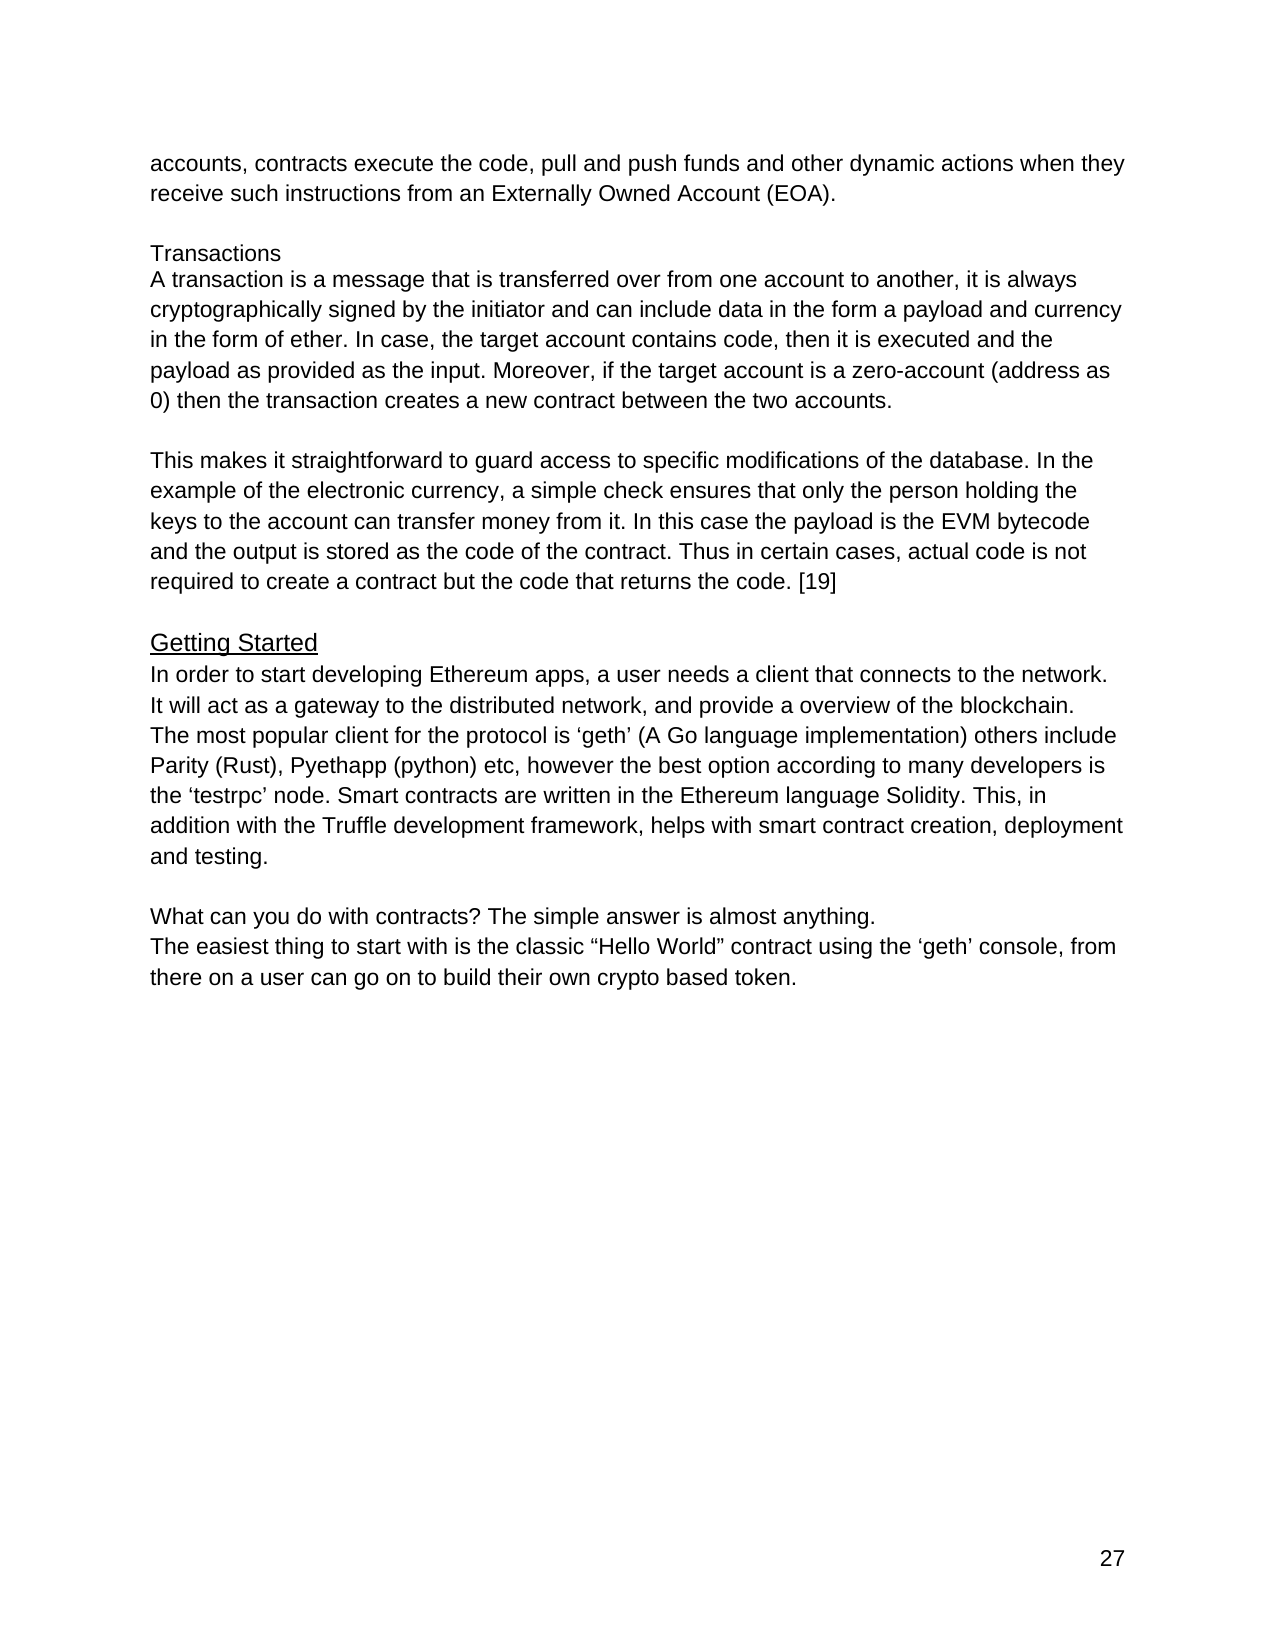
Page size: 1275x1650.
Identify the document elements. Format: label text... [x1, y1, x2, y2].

text This makes it straightforward to guard access to specific modifications of the database. In the example of the electronic currency, a simple check ensures that only the person holding the keys to the account can transfer money from it. In this case the payload is the EVM bytecode and the output is stored as the code of the contract. Thus in certain cases, actual code is not required to create a contract but the code that returns the code. [19] [150, 447, 1125, 594]
text What can you do with contracts? The simple answer is almost anything. [150, 903, 1125, 929]
text Getting Started [150, 628, 1125, 657]
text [150, 150, 1125, 207]
text In order to start developing Ethereum apps, a user needs a client that connects to the network. It will act as a gateway to the distributed network, and provide a overview of the blockchain. [150, 661, 1125, 718]
text The most popular client for the protocol is ‘geth’ (A Go language implementation) others include Parity (Rust), Pyethapp (python) etc, however the best option according to many developers is the ‘testrpc’ node. Smart contracts are written in the Ethereum language Solidity. This, in addition with the Truffle development framework, helps with smart contract creation, deployment and testing. [150, 722, 1125, 869]
text A transaction is a message that is transferred over from one account to another, it is always cryptographically signed by the initiator and can include data in the form a payload and currency in the form of ether. In case, the target account contains code, then it is executed and the payload as provided as the input. Moreover, if the target account is a zero-account (address as 0) then the transaction creates a new contract between the two accounts. [150, 266, 1125, 413]
text Transactions [150, 239, 1125, 266]
text The easiest thing to start with is the classic “Hello World” contract using the ‘geth’ console, from there on a user can go on to build their own crypto based token. [150, 933, 1125, 990]
